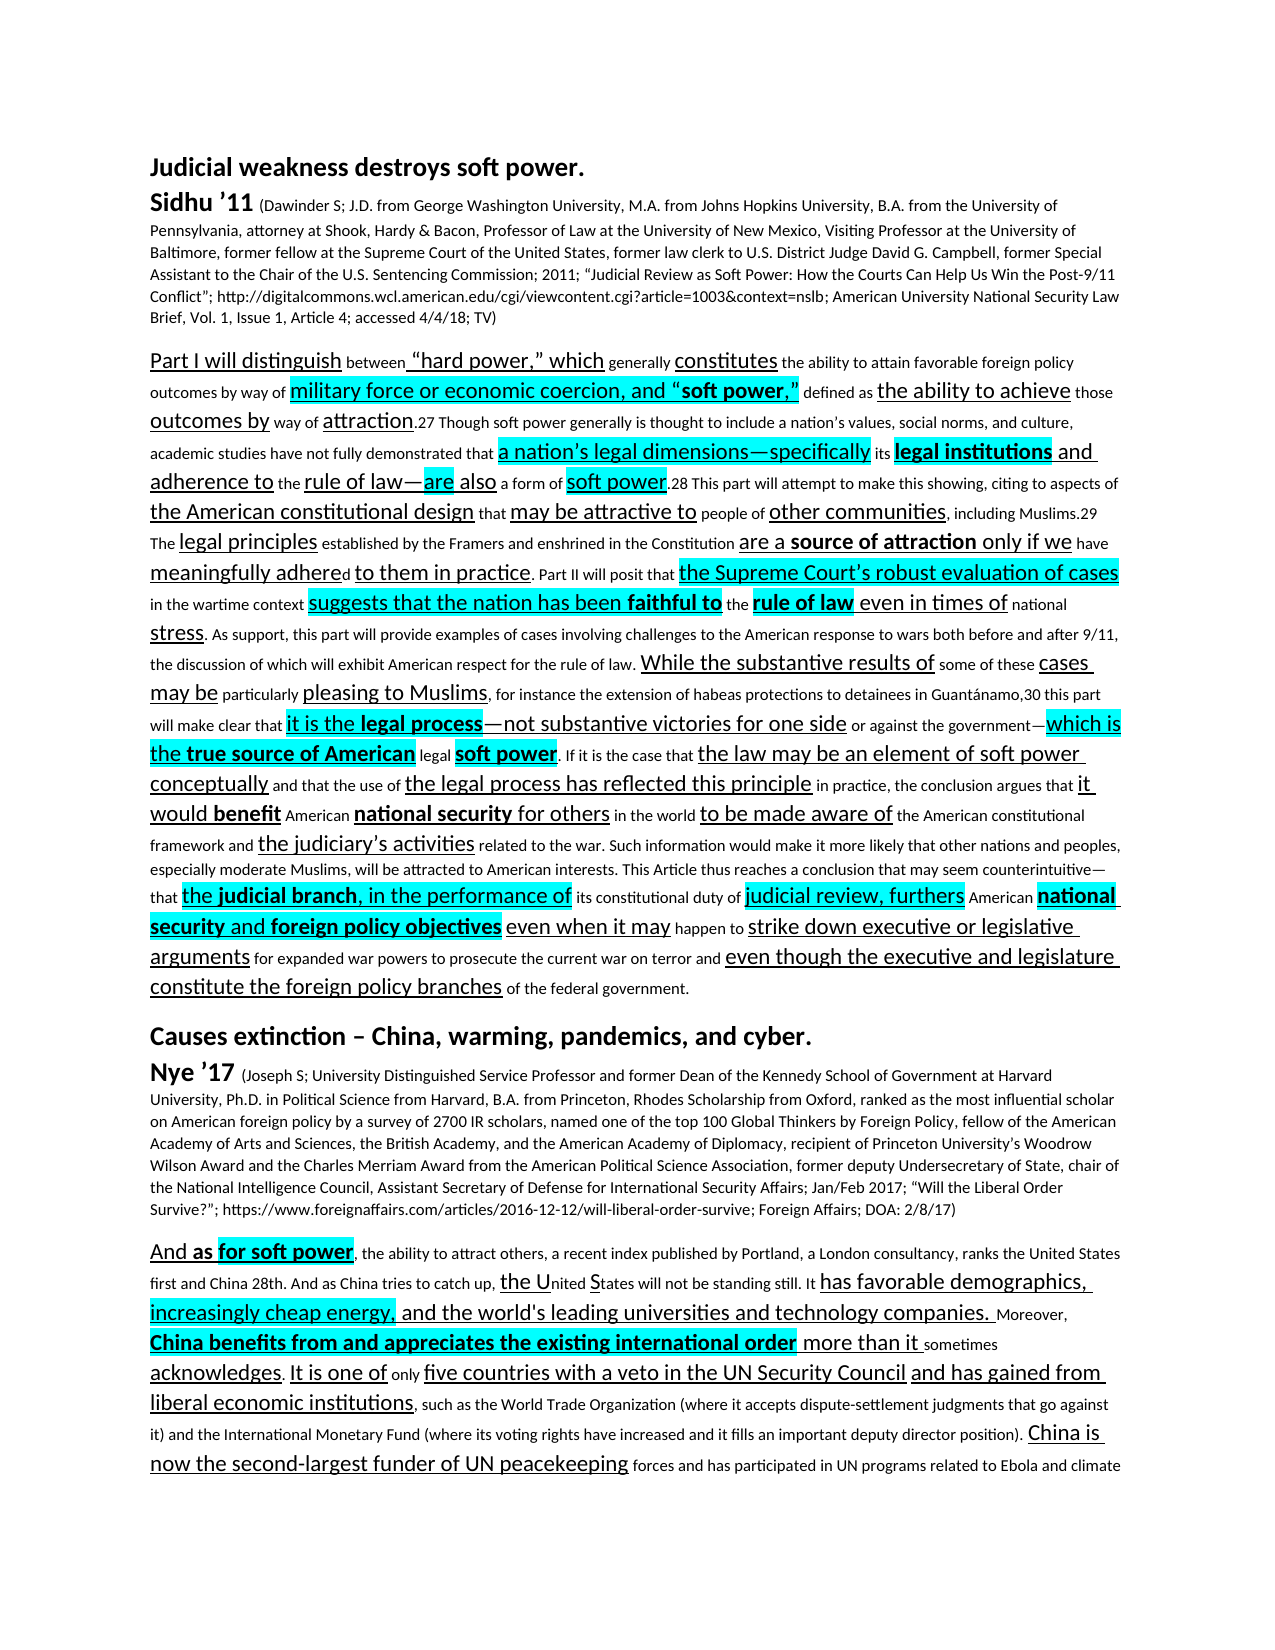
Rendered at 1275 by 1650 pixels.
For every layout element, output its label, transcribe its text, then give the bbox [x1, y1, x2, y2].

text Nye ’17 (Joseph S; University Distinguished Service Professor and former Dean of the Kennedy School of Government at Harvard University, Ph.D. in Political Science from Harvard, B.A. from Princeton, Rhodes Scholarship from Oxford, ranked as the most influential scholar on American foreign policy by a survey of 2700 IR scholars, named one of the top 100 Global Thinkers by Foreign Policy, fellow of the American Academy of Arts and Sciences, the British Academy, and the American Academy of Diplomacy, recipient of Princeton University’s Woodrow Wilson Award and the Charles Merriam Award from the American Political Science Association, former deputy Undersecretary of State, chair of the National Intelligence Council, Assistant Secretary of Defense for International Security Affairs; Jan/Feb 2017; “Will the Liberal Order Survive?”; https://www.foreignaffairs.com/articles/2016-12-12/will-liberal-order-survive; Foreign Affairs; DOA: 2/8/17) [150, 1055, 1125, 1219]
text Sidhu ’11 (Dawinder S; J.D. from George Washington University, M.A. from Johns Hopkins University, B.A. from the University of Pennsylvania, attorney at Shook, Hardy & Bacon, Professor of Law at the University of New Mexico, Visiting Professor at the University of Baltimore, former fellow at the Supreme Court of the United States, former law clerk to U.S. District Judge David G. Campbell, former Special Assistant to the Chair of the U.S. Sentencing Commission; 2011; “Judicial Review as Soft Power: How the Courts Can Help Us Win the Post-9/11 Conflict”; http://digitalcommons.wcl.american.edu/cgi/viewcontent.cgi?article=1003&context=nslb; American University National Security Law Brief, Vol. 1, Issue 1, Article 4; accessed 4/4/18; TV) [150, 186, 1125, 328]
subtitle Causes extinction – China, warming, pandemics, and cyber. [150, 1019, 1125, 1052]
subtitle Judicial weakness destroys soft power. [150, 150, 1125, 183]
text Part I will distinguish between “hard power,” which generally constitutes the ability to attain favorable foreign policy outcomes by way of military force or economic coercion, and “soft power,” defined as the ability to achieve those outcomes by way of attraction.27 Though soft power generally is thought to include a nation’s values, social norms, and culture, academic studies have not fully demonstrated that a nation’s legal dimensions—specifically its legal institutions and adherence to the rule of law—are also a form of soft power.28 This part will attempt to make this showing, citing to aspects of the American constitutional design that may be attractive to people of other communities, including Muslims.29 The legal principles established by the Framers and enshrined in the Constitution are a source of attraction only if we have meaningfully adhered to them in practice. Part II will posit that the Supreme Court’s robust evaluation of cases in the wartime context suggests that the nation has been faithful to the rule of law even in times of national stress. As support, this part will provide examples of cases involving challenges to the American response to wars both before and after 9/11, the discussion of which will exhibit American respect for the rule of law. While the substantive results of some of these cases may be particularly pleasing to Muslims, for instance the extension of habeas protections to detainees in Guantánamo,30 this part will make clear that it is the legal process—not substantive victories for one side or against the government—which is the true source of American legal soft power. If it is the case that the law may be an element of soft power conceptually and that the use of the legal process has reflected this principle in practice, the conclusion argues that it would benefit American national security for others in the world to be made aware of the American constitutional framework and the judiciary’s activities related to the war. Such information would make it more likely that other nations and peoples, especially moderate Muslims, will be attracted to American interests. This Article thus reaches a conclusion that may seem counterintuitive—that the judicial branch, in the performance of its constitutional duty of judicial review, furthers American national security and foreign policy objectives even when it may happen to strike down executive or legislative arguments for expanded war powers to prosecute the current war on terror and even though the executive and legislature constitute the foreign policy branches of the federal government. [150, 346, 1125, 1000]
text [150, 1237, 1125, 1477]
